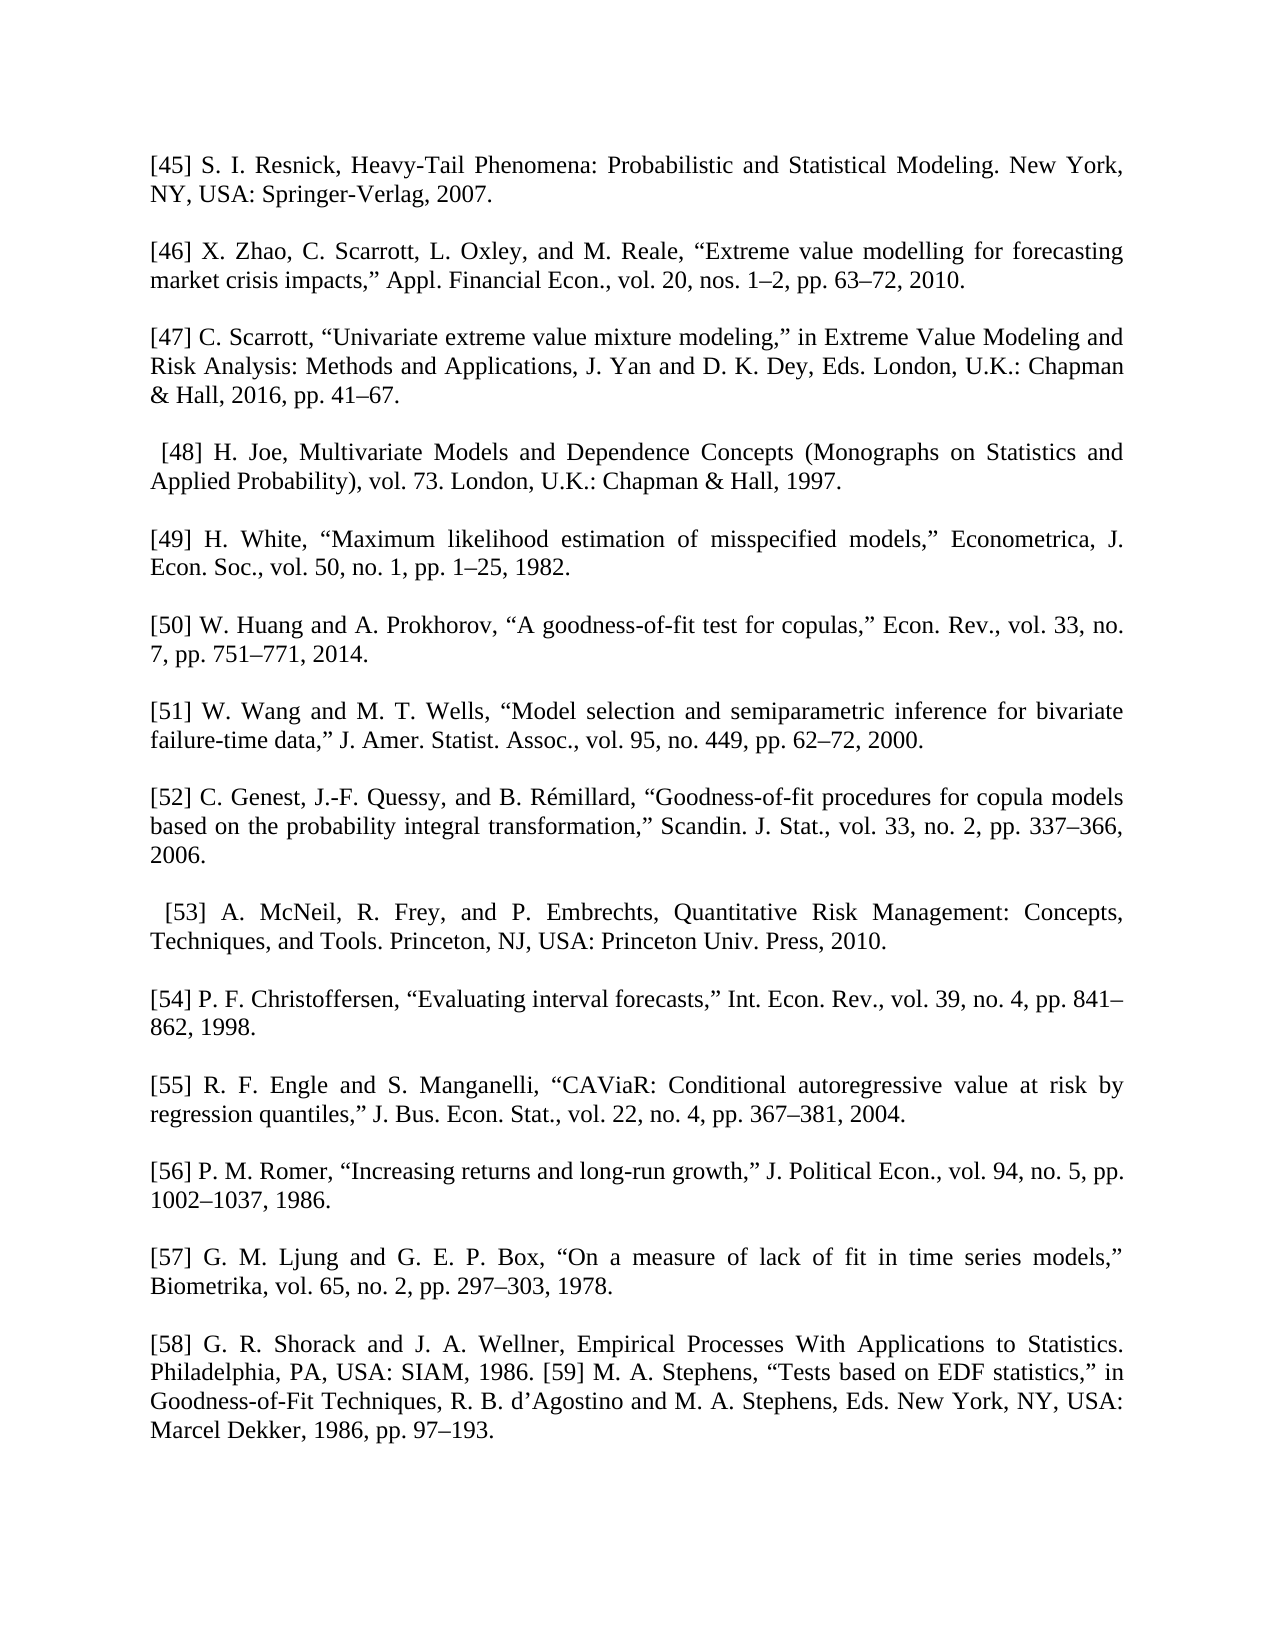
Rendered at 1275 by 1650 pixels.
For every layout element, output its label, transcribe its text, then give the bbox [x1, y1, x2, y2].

text [50] W. Huang and A. Prokhorov, “A goodness-of-fit test for copulas,” Econ. Rev., vol. 33, no. 7, pp. 751–771, 2014. [150, 610, 1125, 667]
text [54] P. F. Christoffersen, “Evaluating interval forecasts,” Int. Econ. Rev., vol. 39, no. 4, pp. 841–862, 1998. [150, 984, 1125, 1041]
text [49] H. White, “Maximum likelihood estimation of misspecified models,” Econometrica, J. Econ. Soc., vol. 50, no. 1, pp. 1–25, 1982. [150, 524, 1125, 581]
text [58] G. R. Shorack and J. A. Wellner, Empirical Processes With Applications to Statistics. Philadelphia, PA, USA: SIAM, 1986. [59] M. A. Stephens, “Tests based on EDF statistics,” in Goodness-of-Fit Techniques, R. B. d’Agostino and M. A. Stephens, Eds. New York, NY, USA: Marcel Dekker, 1986, pp. 97–193. [150, 1329, 1125, 1444]
text [56] P. M. Romer, “Increasing returns and long-run growth,” J. Political Econ., vol. 94, no. 5, pp. 1002–1037, 1986. [150, 1156, 1125, 1214]
text [45] S. I. Resnick, Heavy-Tail Phenomena: Probabilistic and Statistical Modeling. New York, NY, USA: Springer-Verlag, 2007. [150, 150, 1125, 207]
text [47] C. Scarrott, “Univariate extreme value mixture modeling,” in Extreme Value Modeling and Risk Analysis: Methods and Applications, J. Yan and D. K. Dey, Eds. London, U.K.: Chapman & Hall, 2016, pp. 41–67. [150, 322, 1125, 409]
text [51] W. Wang and M. T. Wells, “Model selection and semiparametric inference for bivariate failure-time data,” J. Amer. Statist. Assoc., vol. 95, no. 449, pp. 62–72, 2000. [150, 696, 1125, 754]
text [55] R. F. Engle and S. Manganelli, “CAViaR: Conditional autoregressive value at risk by regression quantiles,” J. Bus. Econ. Stat., vol. 22, no. 4, pp. 367–381, 2004. [150, 1070, 1125, 1127]
text [53] A. McNeil, R. Frey, and P. Embrechts, Quantitative Risk Management: Concepts, Techniques, and Tools. Princeton, NJ, USA: Princeton Univ. Press, 2010. [150, 897, 1125, 955]
text [46] X. Zhao, C. Scarrott, L. Oxley, and M. Reale, “Extreme value modelling for forecasting market crisis impacts,” Appl. Financial Econ., vol. 20, nos. 1–2, pp. 63–72, 2010. [150, 236, 1125, 294]
text [48] H. Joe, Multivariate Models and Dependence Concepts (Monographs on Statistics and Applied Probability), vol. 73. London, U.K.: Chapman & Hall, 1997. [150, 437, 1125, 495]
text [52] C. Genest, J.-F. Quessy, and B. Rémillard, “Goodness-of-fit procedures for copula models based on the probability integral transformation,” Scandin. J. Stat., vol. 33, no. 2, pp. 337–366, 2006. [150, 782, 1125, 869]
text [57] G. M. Ljung and G. E. P. Box, “On a measure of lack of fit in time series models,” Biometrika, vol. 65, no. 2, pp. 297–303, 1978. [150, 1242, 1125, 1300]
